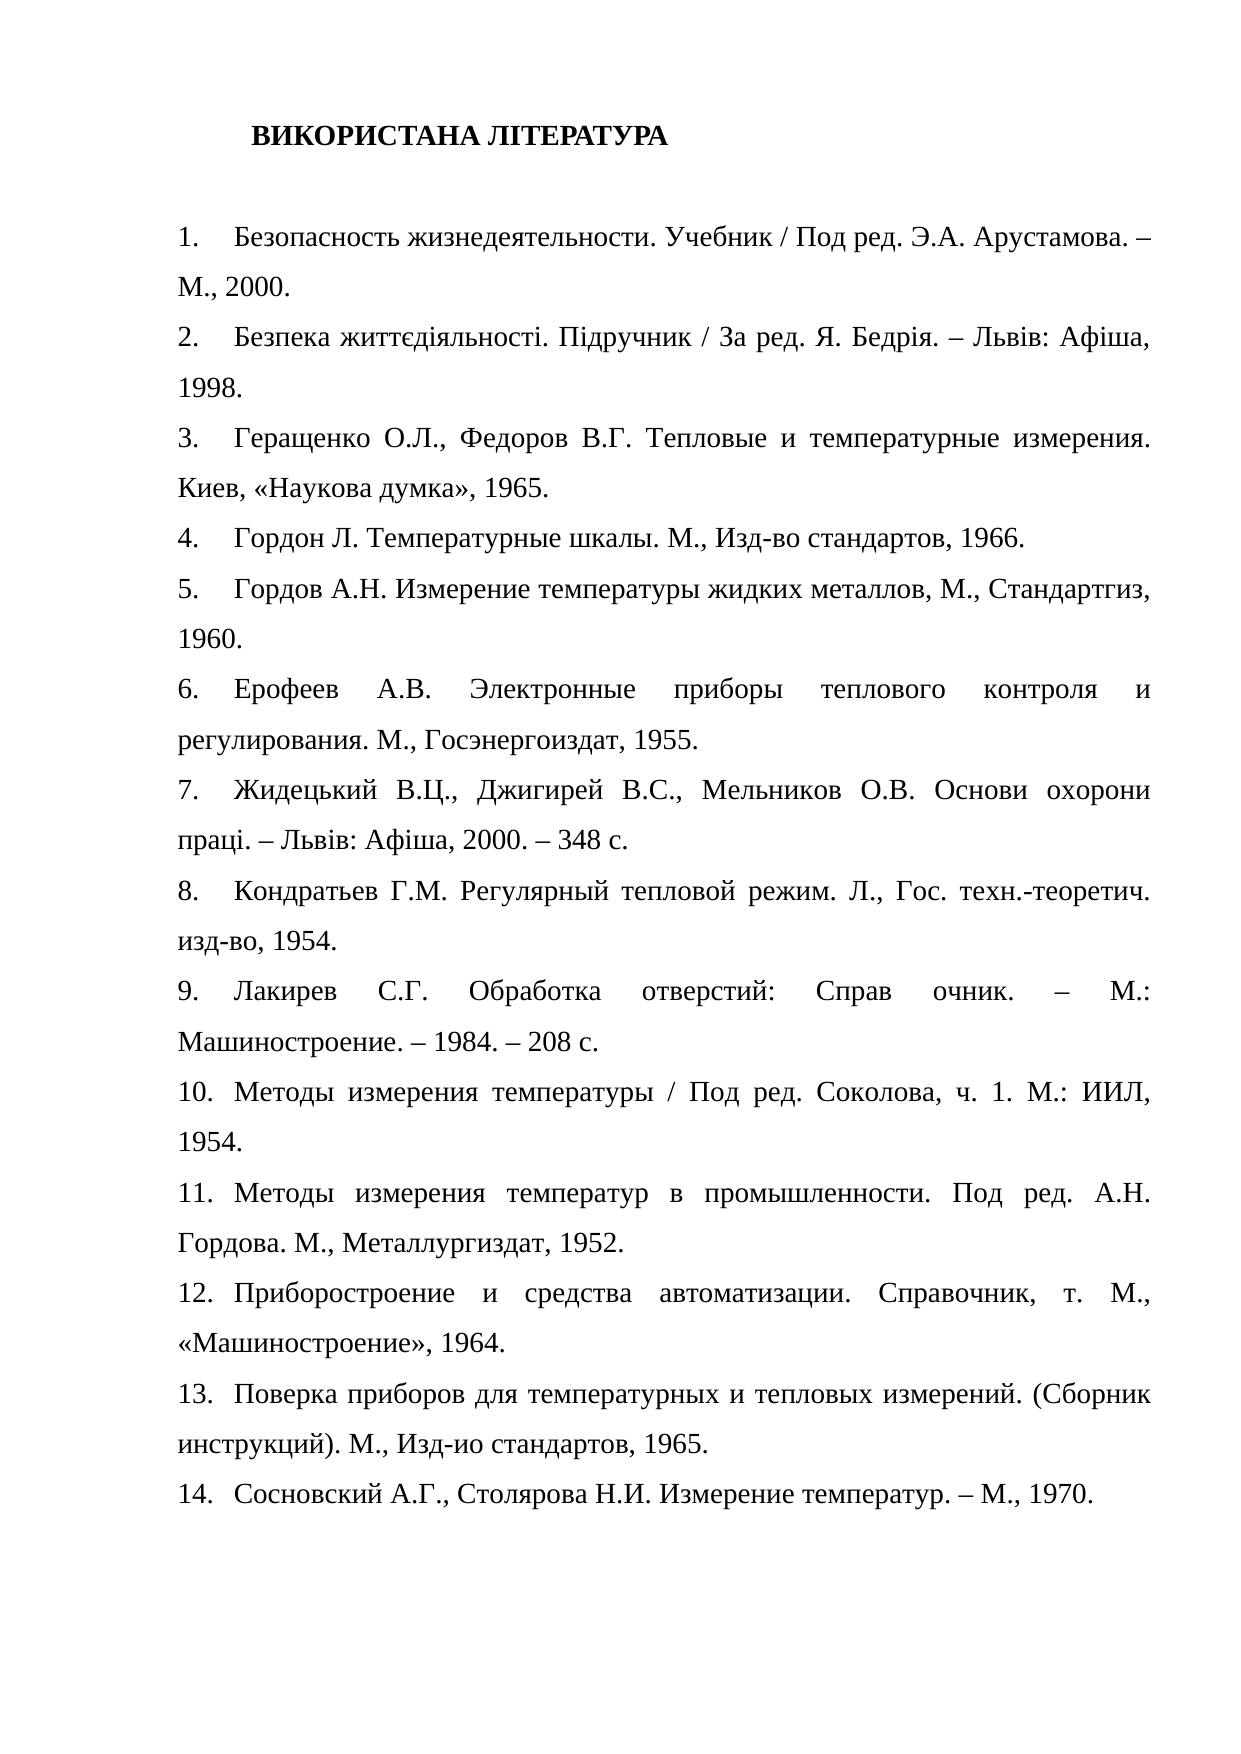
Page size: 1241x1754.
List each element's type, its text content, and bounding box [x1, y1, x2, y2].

list Методы измерения температур в промышленности. Под ред. А.Н. Гордова. М., Металлургиздат, 1952. [177, 1175, 1152, 1258]
list Сосновский А.Г., Столярова Н.И. Измерение температур. – М., 1970. [177, 1477, 1152, 1510]
list Гордов А.Н. Измерение температуры жидких металлов, М., Стандартгиз, 1960. [177, 571, 1152, 655]
list Гордон Л. Температурные шкалы. М., Изд-во стандартов, 1966. [177, 521, 1152, 554]
list Кондратьев Г.М. Регулярный тепловой режим. Л., Гос. техн.-теоретич. изд-во, 1954. [177, 873, 1152, 957]
list Лакирев С.Г. Обработка отверстий: Справ очник. – М.: Машиностроение. – 1984. – 208 с. [177, 973, 1152, 1057]
subtitle ВИКОРИСТАНА ЛІТЕРАТУРА [177, 118, 1152, 152]
list Безпека життєдіяльності. Підручник / За ред. Я. Бедрія. – Львів: Афіша, 1998. [177, 319, 1152, 403]
list Поверка приборов для температурных и тепловых измерений. (Сборник инструкций). М., Изд-ио стандартов, 1965. [177, 1376, 1152, 1460]
list Безопасность жизнедеятельности. Учебник / Под ред. Э.А. Арустамова. – М., 2000. [177, 219, 1152, 303]
list Приборостроение и средства автоматизации. Справочник, т. М., «Машиностроение», 1964. [177, 1275, 1152, 1359]
list Ерофеев А.В. Электронные приборы теплового контроля и регулирования. М., Госэнергоиздат, 1955. [177, 672, 1152, 755]
list Жидецький В.Ц., Джигирей В.С., Мельников О.В. Основи охорони праці. – Львів: Афіша, 2000. – 348 с. [177, 772, 1152, 856]
list Геращенко О.Л., Федоров В.Г. Тепловые и температурные измерения. Киев, «Наукова думка», 1965. [177, 420, 1152, 504]
list Методы измерения температуры / Под ред. Соколова, ч. 1. М.: ИИЛ, 1954. [177, 1074, 1152, 1158]
